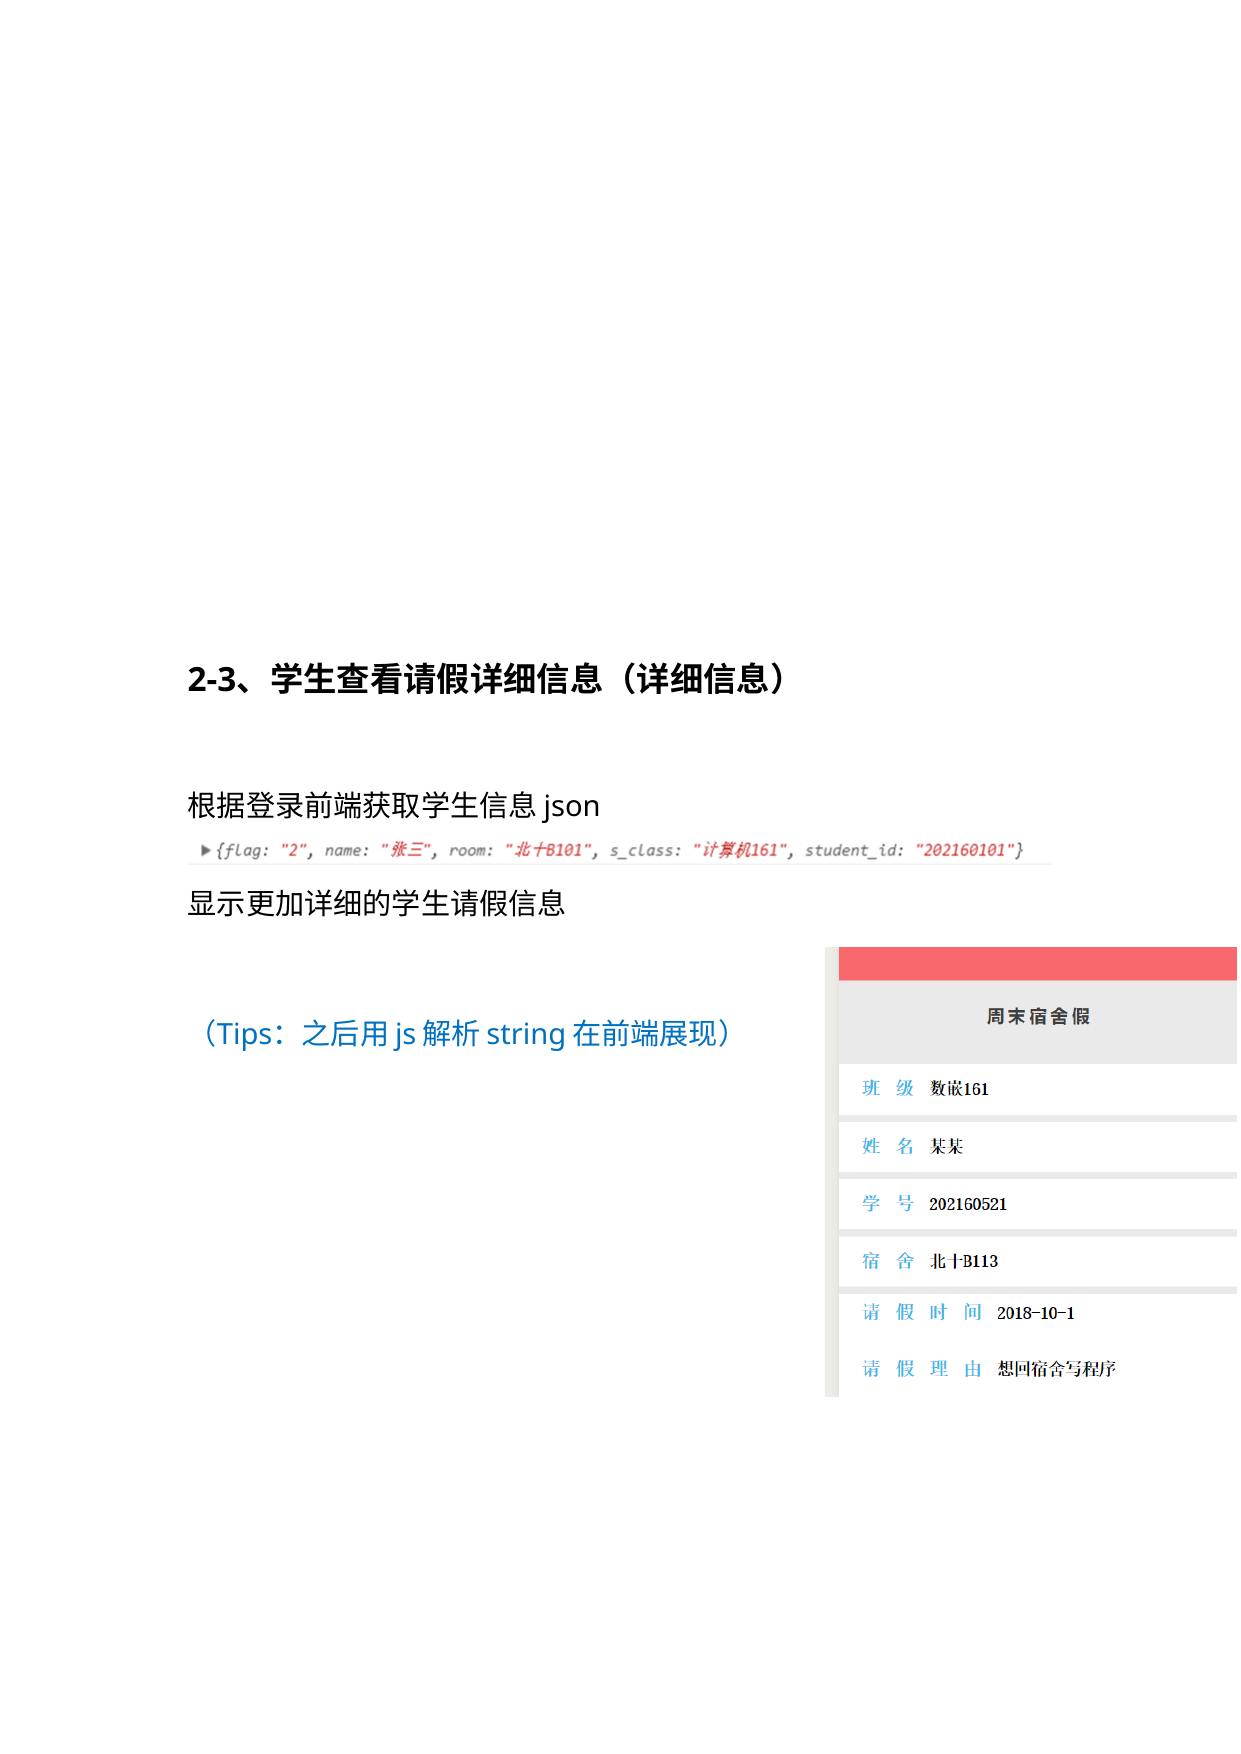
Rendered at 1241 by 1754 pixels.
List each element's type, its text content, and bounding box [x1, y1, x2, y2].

text （Tips：之后用js解析string在前端展现） [187, 999, 824, 1064]
subtitle 2-3、学生查看请假详细信息（详细信息） [187, 644, 1053, 709]
text 根据登录前端获取学生信息json [187, 771, 1053, 836]
picture [187, 836, 1053, 866]
picture [824, 947, 1237, 1397]
text 显示更加详细的学生请假信息 [187, 869, 1053, 934]
